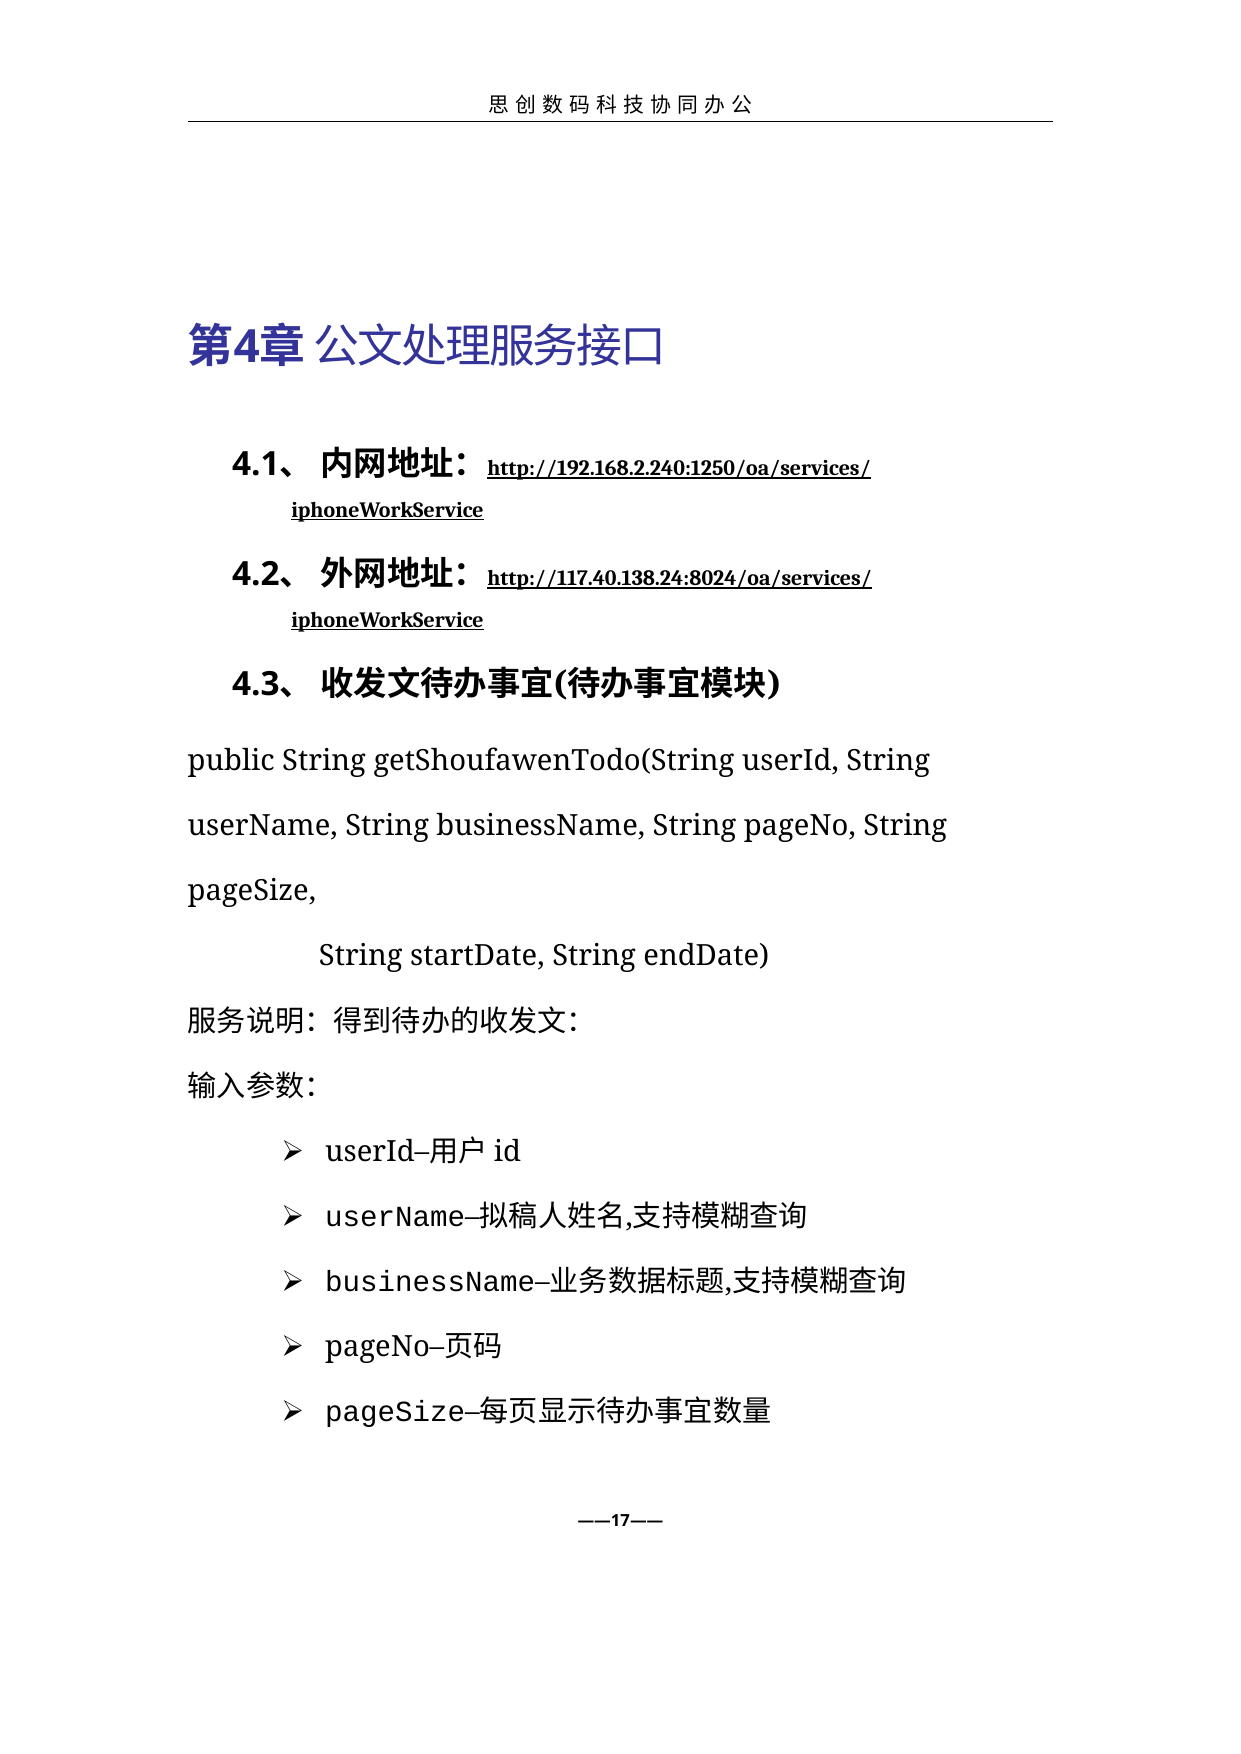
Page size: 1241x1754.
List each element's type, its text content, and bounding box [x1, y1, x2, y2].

text String startDate, String endDate) [187, 921, 1053, 986]
text 收发文待办事宜(待办事宜模块) [232, 649, 1053, 714]
text 内网地址：http://192.168.2.240:1250/oa/services/iphoneWorkService [232, 429, 1053, 526]
text 输入参数： [187, 1051, 1053, 1116]
list pageNo–页码 [281, 1311, 1053, 1376]
list businessName–业务数据标题,支持模糊查询 [281, 1246, 1053, 1311]
text 服务说明：得到待办的收发文： [187, 986, 1053, 1051]
text public String getShoufawenTodo(String userId, String userName, String businessName, String pageNo, String pageSize, [187, 726, 1053, 921]
list userName–拟稿人姓名,支持模糊查询 [281, 1181, 1053, 1246]
list userId–用户id [281, 1116, 1053, 1181]
text 公文处理服务接口 [187, 294, 1053, 391]
text 外网地址：http://117.40.138.24:8024/oa/services/iphoneWorkService [232, 539, 1053, 636]
list pageSize–每页显示待办事宜数量 [281, 1376, 1053, 1441]
